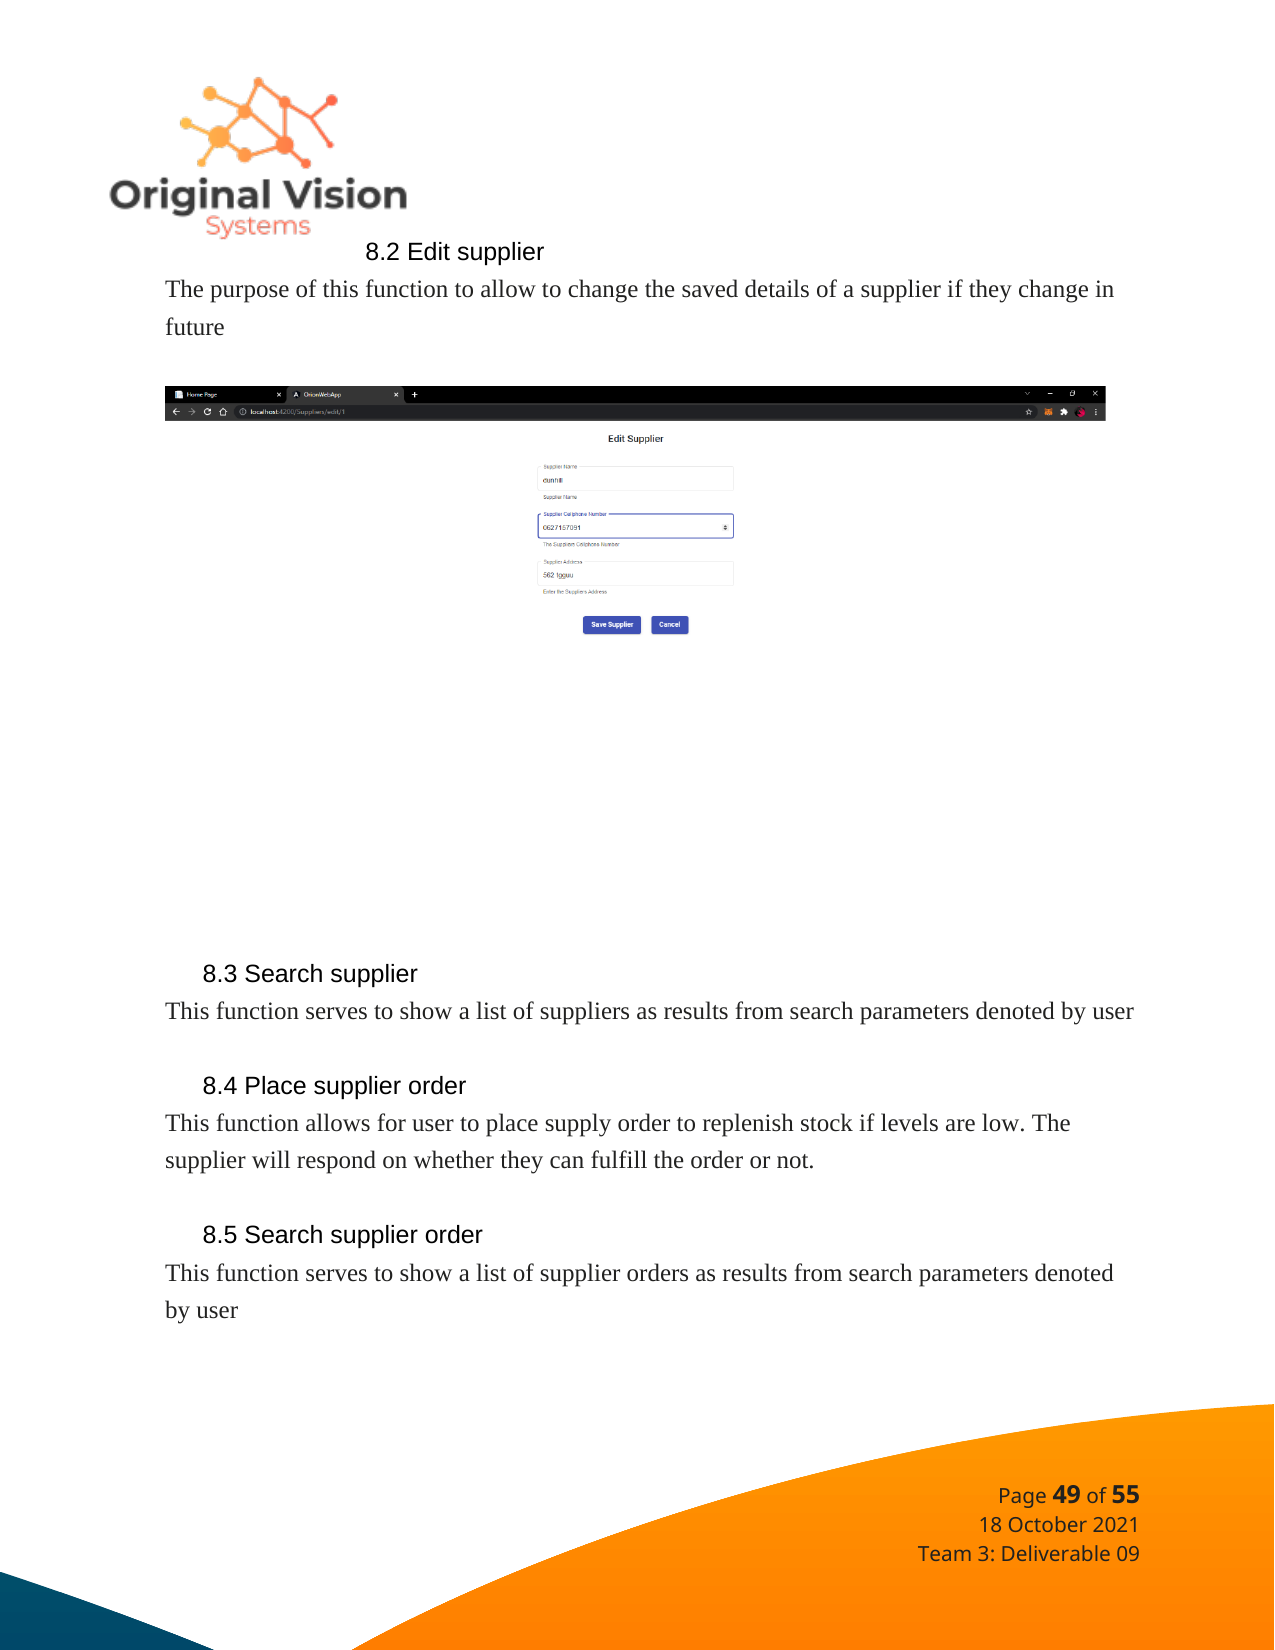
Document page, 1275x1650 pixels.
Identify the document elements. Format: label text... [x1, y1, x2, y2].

picture [106, 68, 410, 244]
text This function serves to show a list of suppliers as results from search parameters denoted by user [165, 996, 1140, 1025]
text This function allows for user to place supply order to replenish stock if levels are low. The supplier will respond on whether they can fulfill the order or not. [165, 1108, 1140, 1174]
picture [165, 386, 1106, 913]
subtitle Search supplier order [202, 1220, 1140, 1249]
text The purpose of this function to allow to change the saved details of a supplier if they change in future [165, 274, 1140, 340]
subtitle Place supplier order [202, 1071, 1140, 1100]
subtitle Edit supplier [202, 237, 1140, 266]
subtitle Search supplier [202, 959, 1140, 988]
text This function serves to show a list of supplier orders as results from search parameters denoted by user [165, 1258, 1140, 1324]
